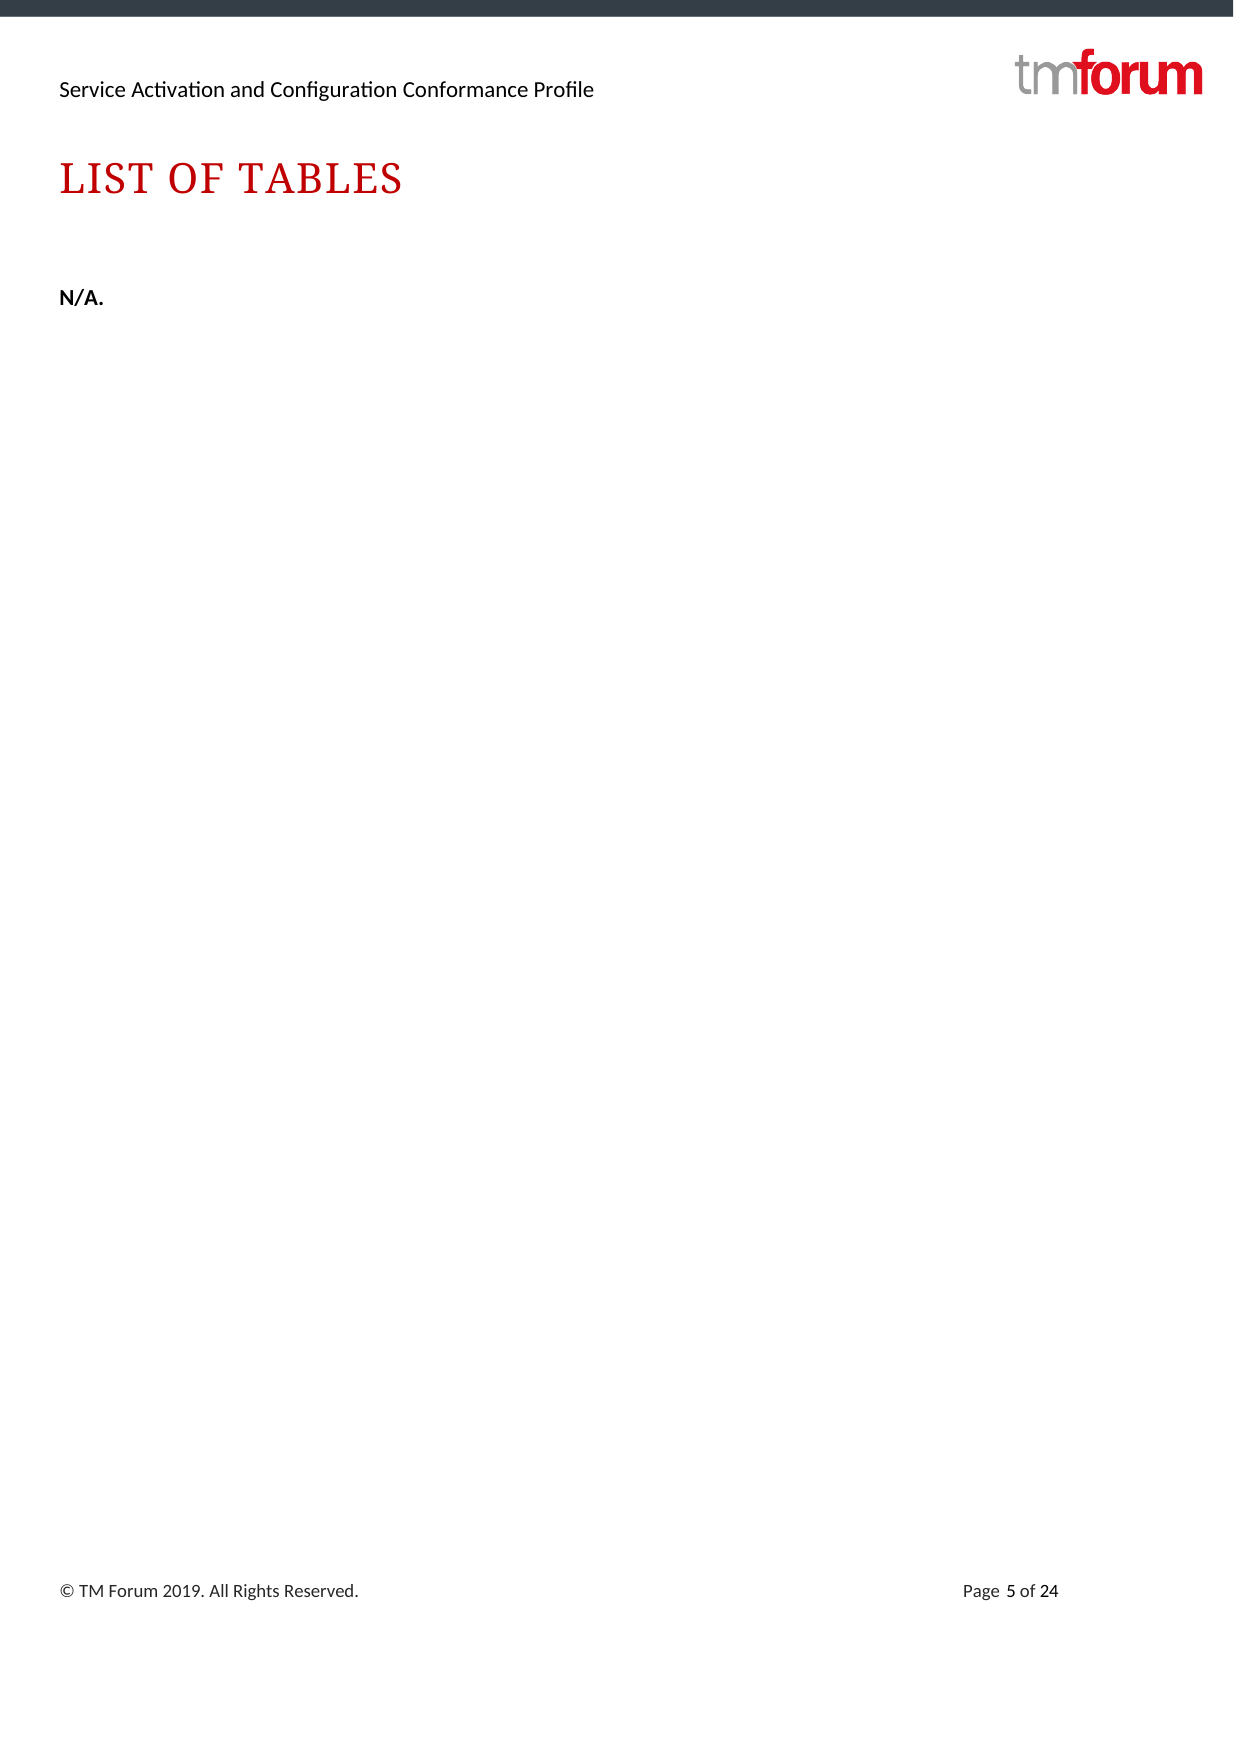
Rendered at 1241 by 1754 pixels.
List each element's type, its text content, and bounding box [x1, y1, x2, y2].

picture [0, 0, 1234, 108]
text N/A. [59, 283, 1137, 311]
subtitle List of Tables [59, 148, 1137, 205]
